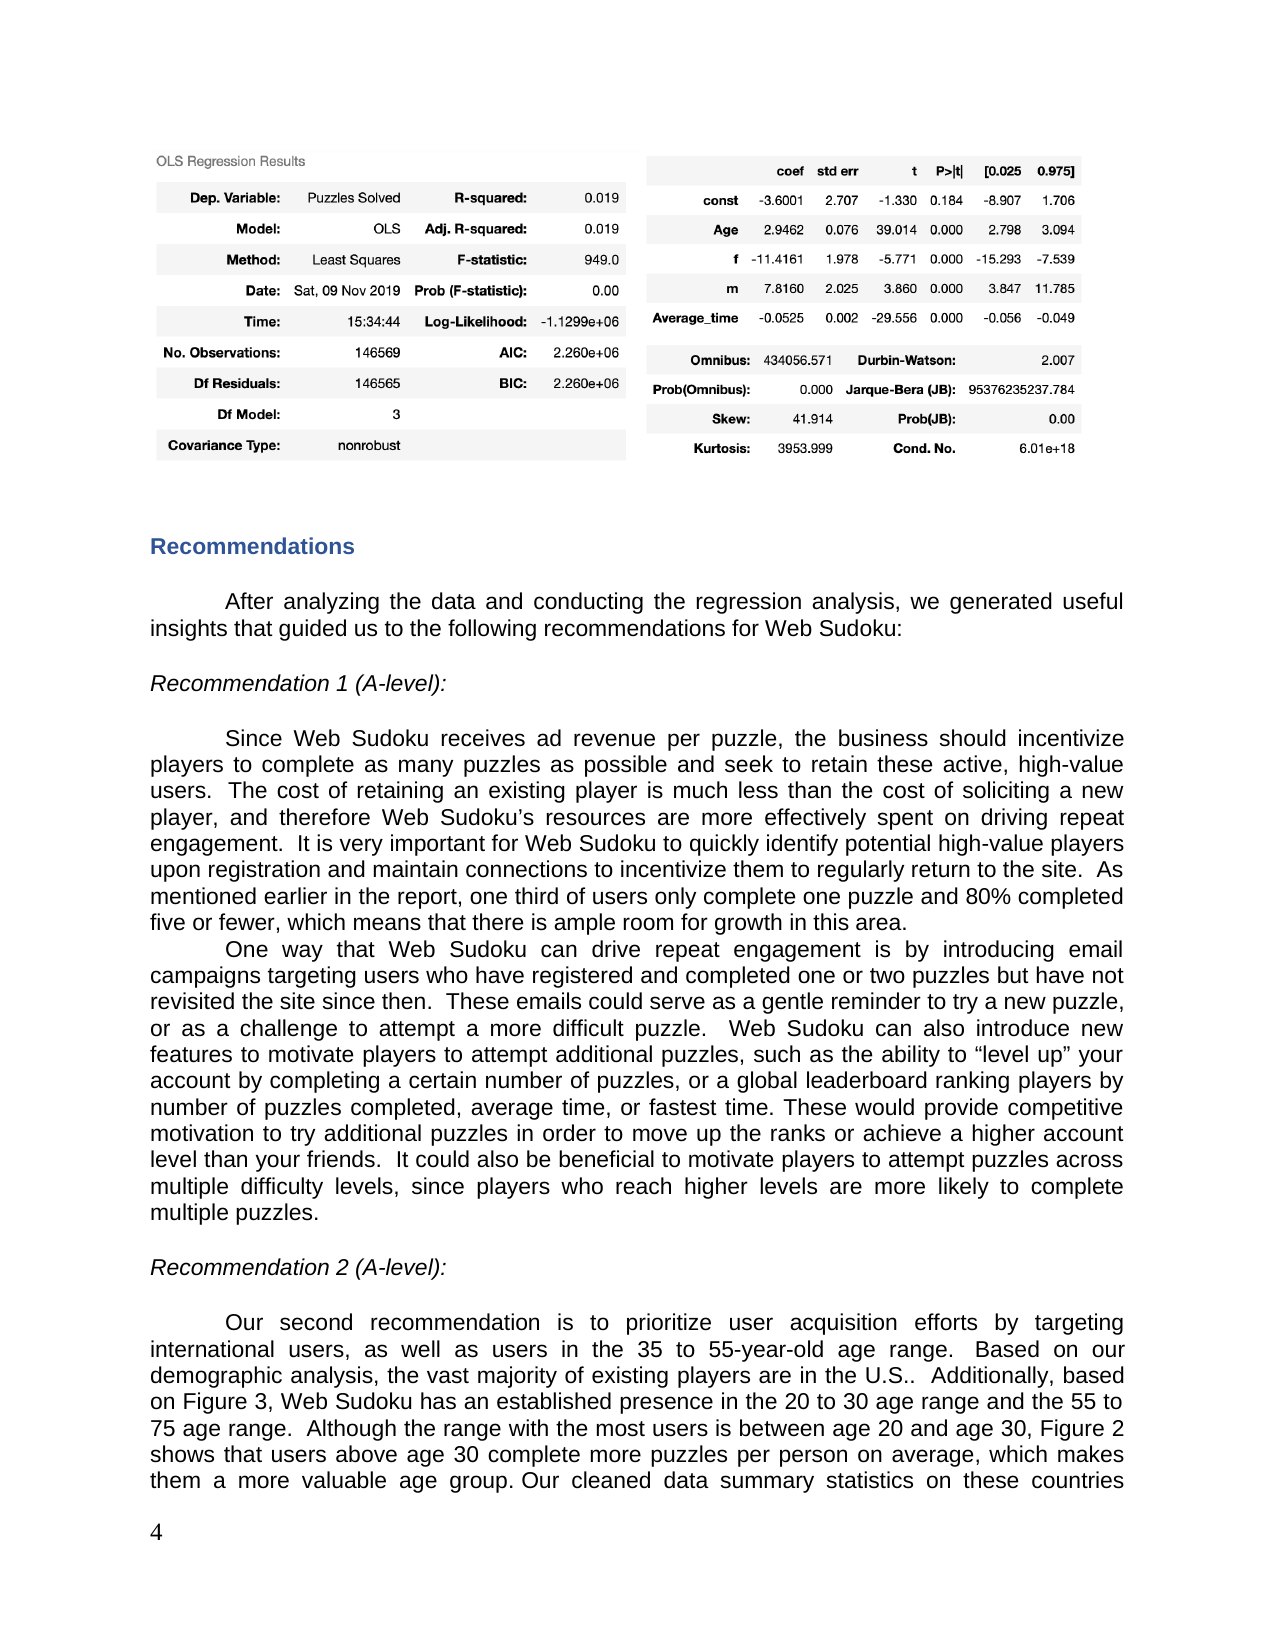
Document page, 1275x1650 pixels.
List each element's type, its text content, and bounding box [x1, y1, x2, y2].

text Since Web Sudoku receives ad revenue per puzzle, the business should incentivize players to complete as many puzzles as possible and seek to retain these active, high-value users. The cost of retaining an existing player is much less than the cost of soliciting a new player, and therefore Web Sudoku’s resources are more effectively spent on driving repeat engagement. It is very important for Web Sudoku to quickly identify potential high-value players upon registration and maintain connections to incentivize them to regularly return to the site. As mentioned earlier in the report, one third of users only complete one puzzle and 80% completed five or fewer, which means that there is ample room for growth in this area. [150, 725, 1125, 936]
subtitle Recommendations [150, 533, 1125, 559]
text Recommendation 1 (A-level): [150, 669, 1125, 696]
text Recommendation 2 (A-level): [150, 1254, 1125, 1281]
picture [150, 150, 1095, 470]
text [150, 1309, 1125, 1494]
text One way that Web Sudoku can drive repeat engagement is by introducing email campaigns targeting users who have registered and completed one or two puzzles but have not revisited the site since then. These emails could serve as a gentle reminder to try a new puzzle, or as a challenge to attempt a more difficult puzzle. Web Sudoku can also introduce new features to motivate players to attempt additional puzzles, such as the ability to “level up” your account by completing a certain number of puzzles, or a global leaderboard ranking players by number of puzzles completed, average time, or fastest time. These would provide competitive motivation to try additional puzzles in order to move up the ranks or achieve a higher account level than your friends. It could also be beneficial to motivate players to attempt puzzles across multiple difficulty levels, since players who reach higher levels are more likely to complete multiple puzzles. [150, 936, 1125, 1225]
text After analyzing the data and conducting the regression analysis, we generated useful insights that guided us to the following recommendations for Web Sudoku: [150, 588, 1125, 641]
